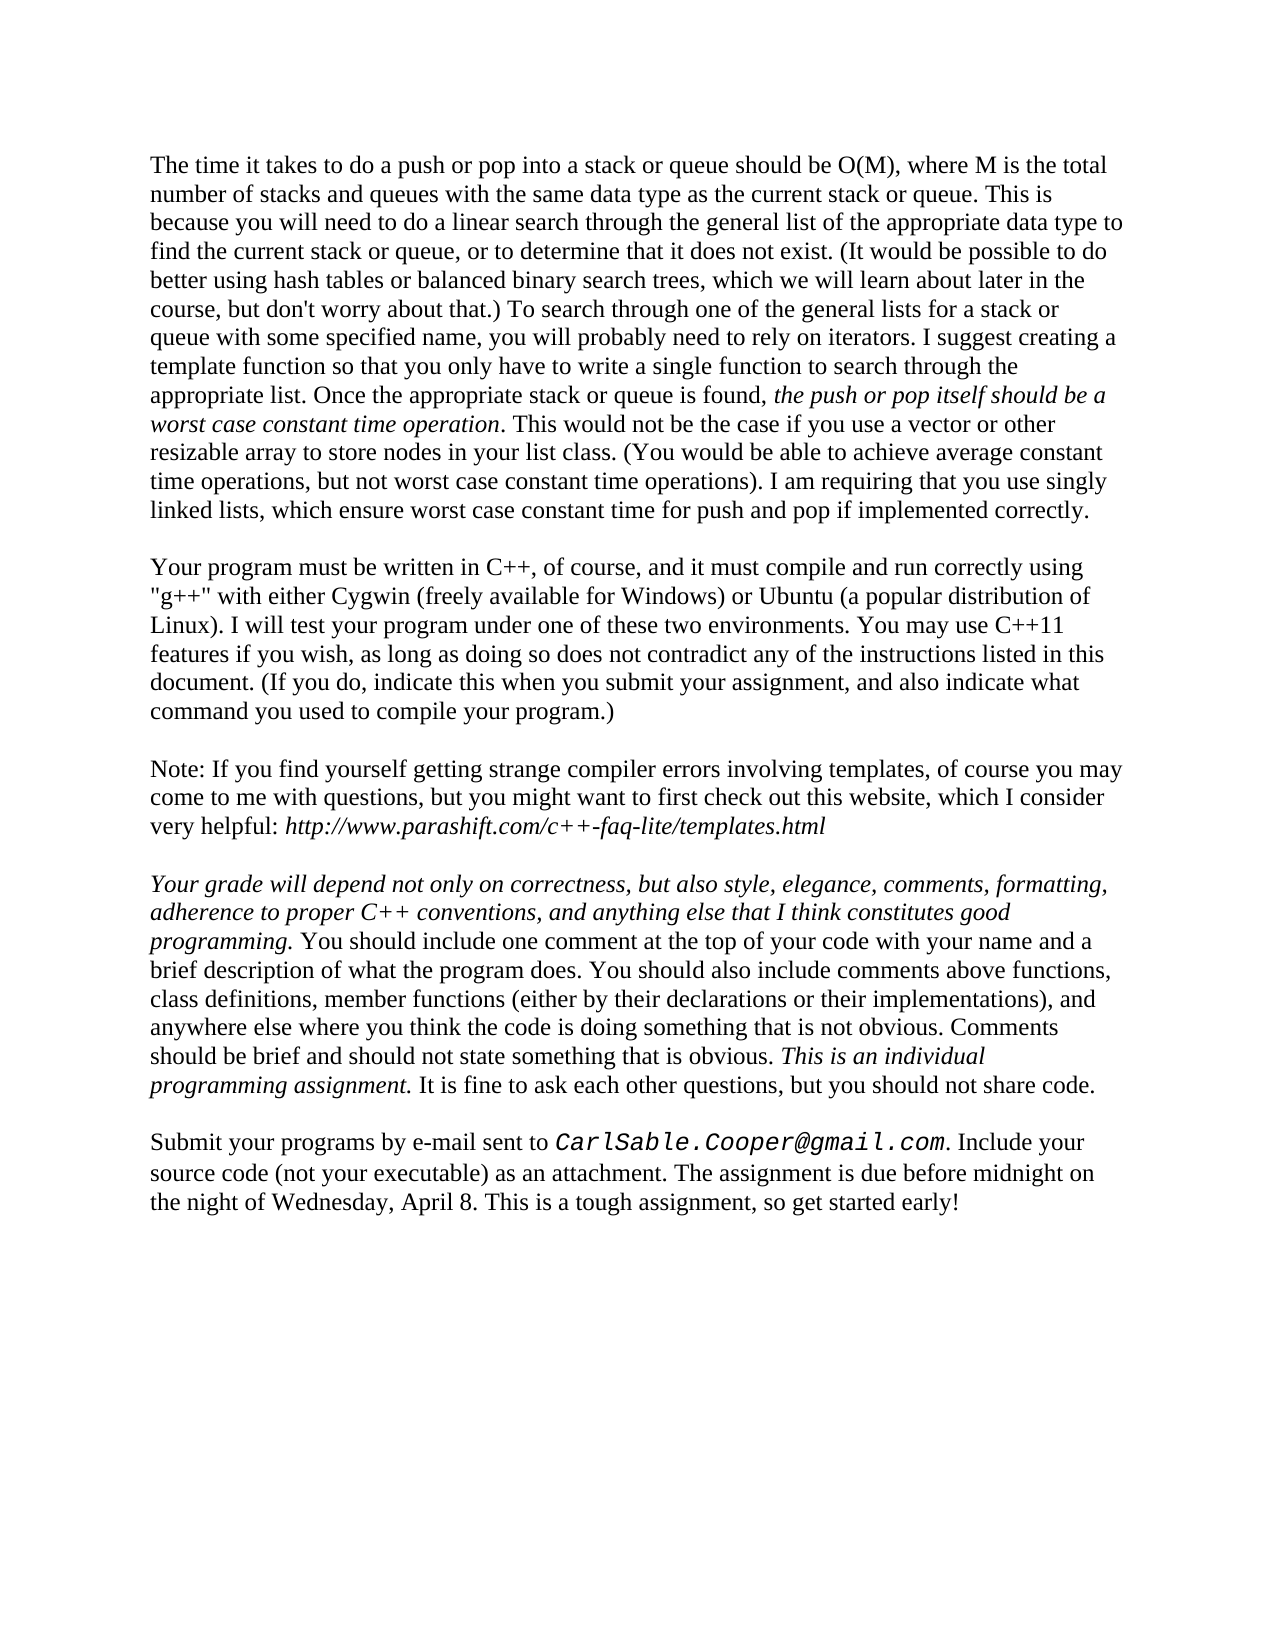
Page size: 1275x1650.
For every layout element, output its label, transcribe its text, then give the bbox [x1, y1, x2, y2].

text Your program must be written in C++, of course, and it must compile and run correctly using "g++" with either Cygwin (freely available for Windows) or Ubuntu (a popular distribution of Linux). I will test your program under one of these two environments. You may use C++11 features if you wish, as long as doing so does not contradict any of the instructions listed in this document. (If you do, indicate this when you submit your assignment, and also indicate what command you used to compile your program.) [150, 552, 1125, 725]
text Note: If you find yourself getting strange compiler errors involving templates, of course you may come to me with questions, but you might want to first check out this website, which I consider very helpful: http://www.parashift.com/c++-faq-lite/templates.html [150, 754, 1125, 840]
text Submit your programs by e-mail sent to CarlSable.Cooper@gmail.com. Include your source code (not your executable) as an attachment. The assignment is due before midnight on the night of Wednesday, April 8. This is a tough assignment, so get started early! [150, 1127, 1125, 1216]
text The time it takes to do a push or pop into a stack or queue should be O(M), where M is the total number of stacks and queues with the same data type as the current stack or queue. This is because you will need to do a linear search through the general list of the appropriate data type to find the current stack or queue, or to determine that it does not exist. (It would be possible to do better using hash tables or balanced binary search trees, which we will learn about later in the course, but don't worry about that.) To search through one of the general lists for a stack or queue with some specified name, you will probably need to rely on iterators. I suggest creating a template function so that you only have to write a single function to search through the appropriate list. Once the appropriate stack or queue is found, the push or pop itself should be a worst case constant time operation. This would not be the case if you use a vector or other resizable array to store nodes in your list class. (You would be able to achieve average constant time operations, but not worst case constant time operations). I am requiring that you use singly linked lists, which ensure worst case constant time for push and pop if implemented correctly. [150, 150, 1125, 524]
text Your grade will depend not only on correctness, but also style, elegance, comments, formatting, adherence to proper C++ conventions, and anything else that I think constitutes good programming. You should include one comment at the top of your code with your name and a brief description of what the program does. You should also include comments above functions, class definitions, member functions (either by their declarations or their implementations), and anywhere else where you think the code is doing something that is not obvious. Comments should be brief and should not state something that is obvious. This is an individual programming assignment. It is fine to ask each other questions, but you should not share code. [150, 869, 1125, 1099]
